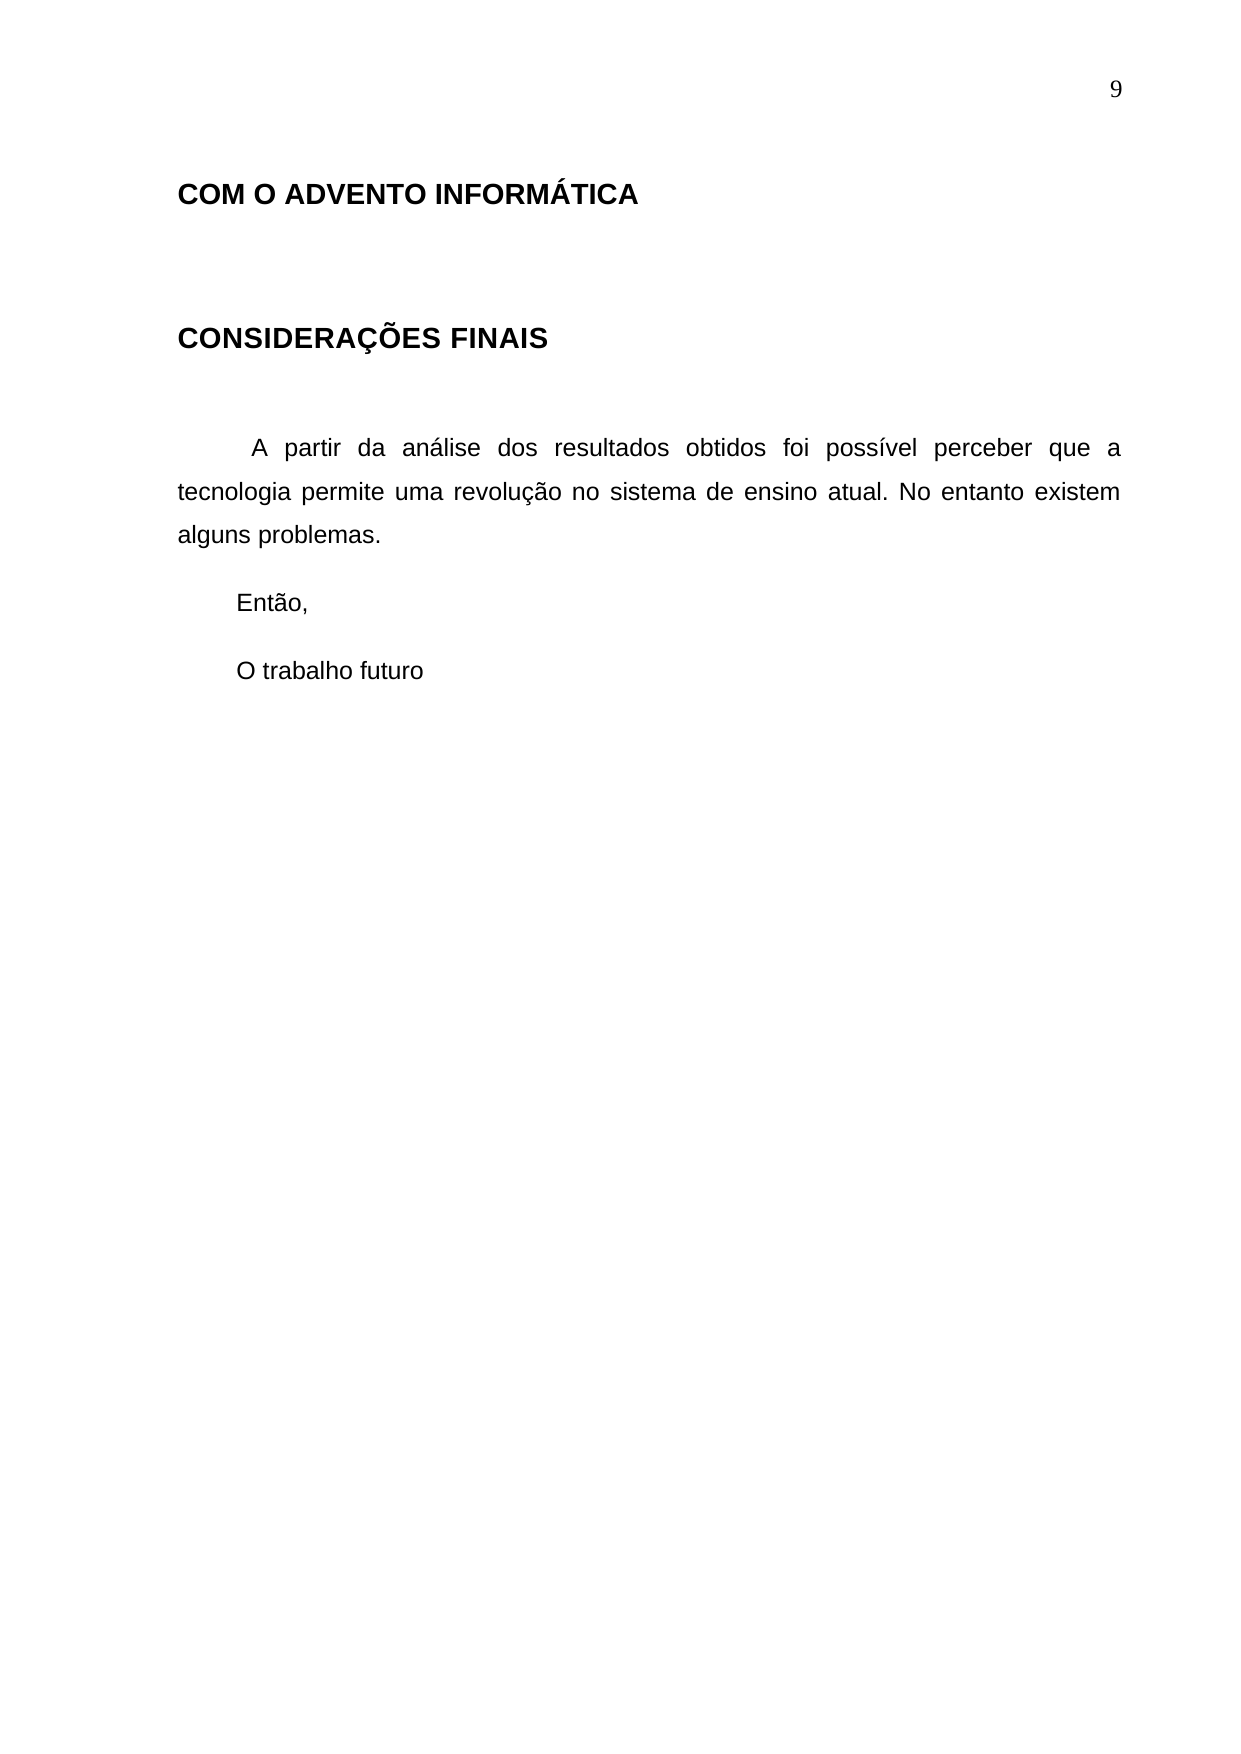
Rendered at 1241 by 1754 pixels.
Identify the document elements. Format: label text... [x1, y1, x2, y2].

text O trabalho futuro [177, 656, 1122, 685]
text Então, [177, 588, 1122, 617]
subtitle CONSIDERAÇÕES FINAIS [177, 321, 1122, 354]
text A partir da análise dos resultados obtidos foi possível perceber que a tecnologia permite uma revolução no sistema de ensino atual. No entanto existem alguns problemas. [177, 433, 1122, 548]
subtitle COM O ADVENTO INFORMÁTICA [177, 177, 1122, 211]
